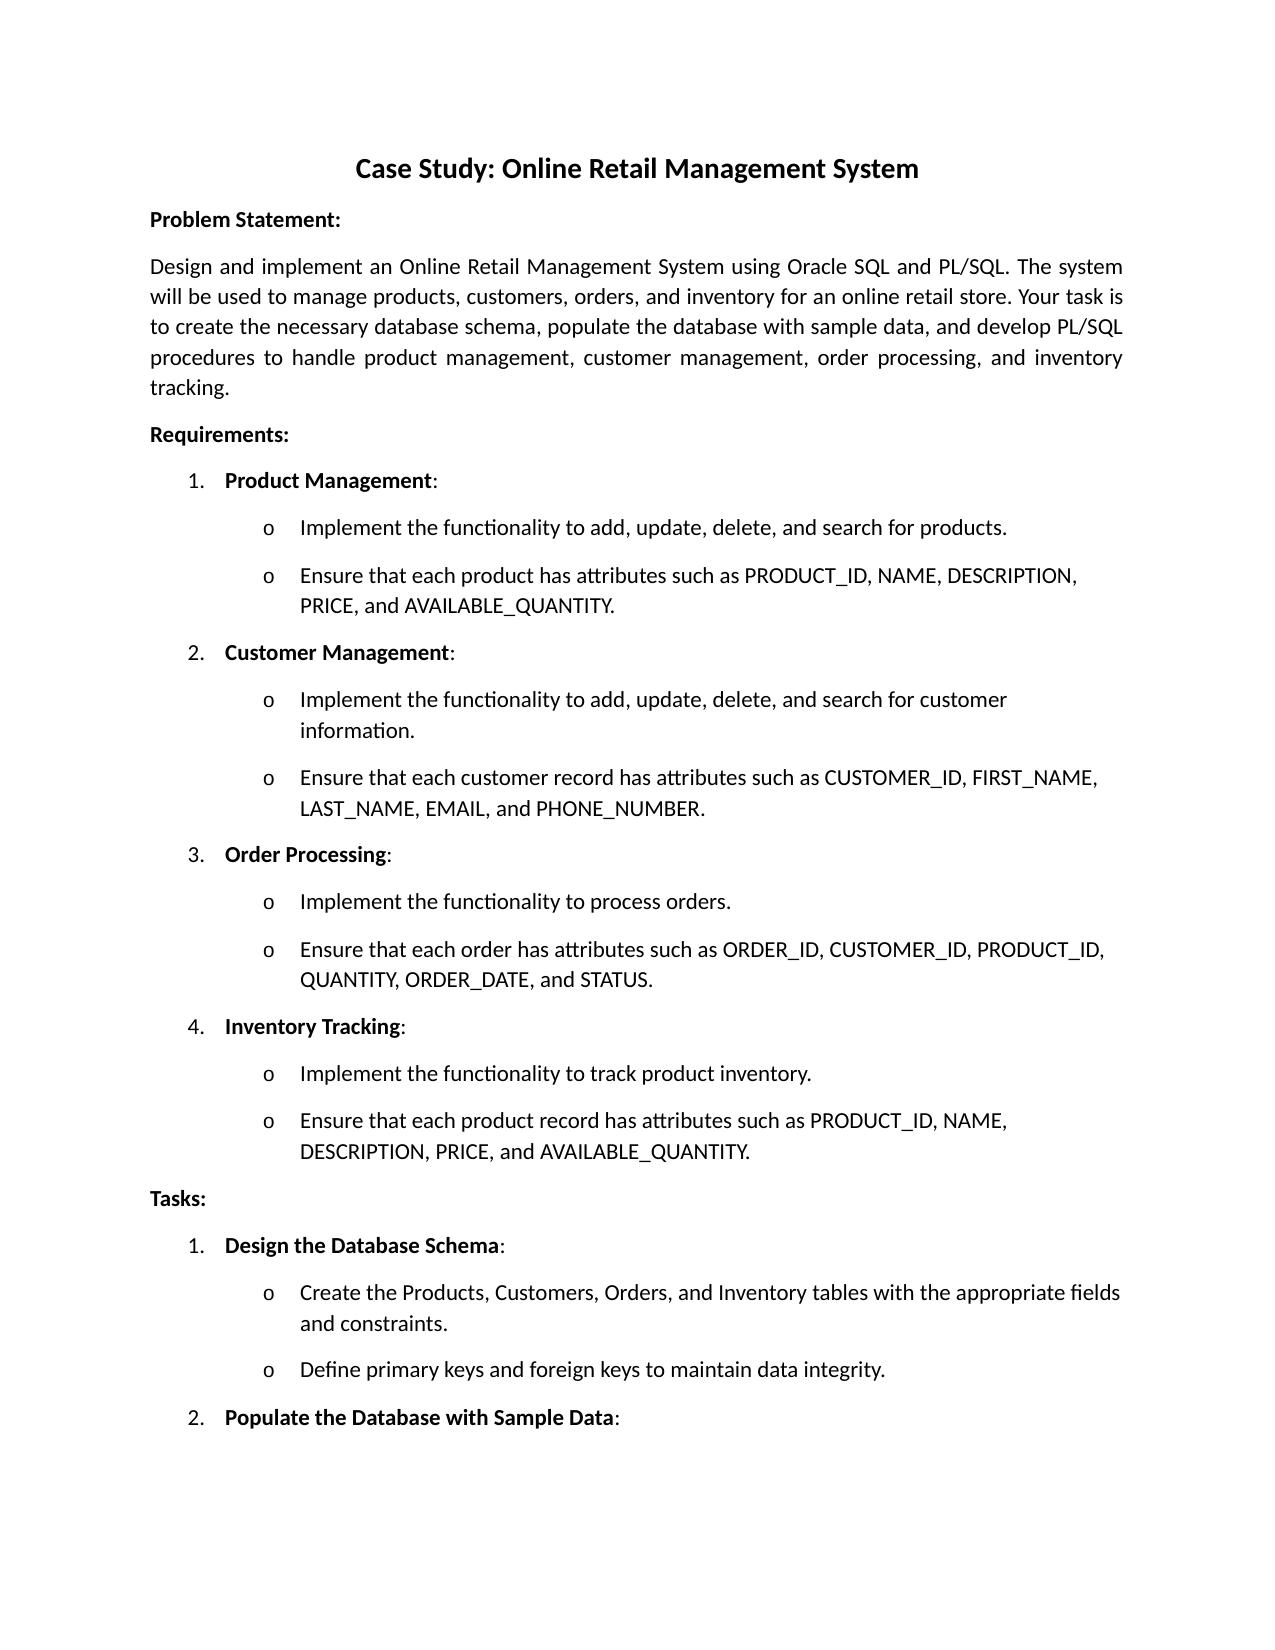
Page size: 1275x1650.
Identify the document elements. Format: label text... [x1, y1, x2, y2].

text Case Study: Online Retail Management System [150, 150, 1125, 186]
list Create the Products, Customers, Orders, and Inventory tables with the appropriate fields and constraints. [262, 1278, 1125, 1337]
list Ensure that each customer record has attributes such as CUSTOMER_ID, FIRST_NAME, LAST_NAME, EMAIL, and PHONE_NUMBER. [262, 763, 1125, 822]
list Implement the functionality to add, update, delete, and search for products. [262, 513, 1125, 542]
text Design and implement an Online Retail Management System using Oracle SQL and PL/SQL. The system will be used to manage products, customers, orders, and inventory for an online retail store. Your task is to create the necessary database schema, populate the database with sample data, and develop PL/SQL procedures to handle product management, customer management, order processing, and inventory tracking. [150, 252, 1125, 401]
list Ensure that each product has attributes such as PRODUCT_ID, NAME, DESCRIPTION, PRICE, and AVAILABLE_QUANTITY. [262, 561, 1125, 619]
text Problem Statement: [150, 205, 1125, 233]
list Implement the functionality to add, update, delete, and search for customer information. [262, 685, 1125, 744]
list Ensure that each order has attributes such as ORDER_ID, CUSTOMER_ID, PRODUCT_ID, QUANTITY, ORDER_DATE, and STATUS. [262, 935, 1125, 993]
text Requirements: [150, 420, 1125, 448]
list Implement the functionality to track product inventory. [262, 1059, 1125, 1088]
list Inventory Tracking: [187, 1012, 1125, 1040]
text Tasks: [150, 1184, 1125, 1212]
list Order Processing: [187, 841, 1125, 868]
list Implement the functionality to process orders. [262, 887, 1125, 916]
list Populate the Database with Sample Data: [187, 1403, 1125, 1431]
list Design the Database Schema: [187, 1231, 1125, 1259]
list Product Management: [187, 467, 1125, 494]
list Ensure that each product record has attributes such as PRODUCT_ID, NAME, DESCRIPTION, PRICE, and AVAILABLE_QUANTITY. [262, 1107, 1125, 1165]
list Define primary keys and foreign keys to maintain data integrity. [262, 1356, 1125, 1384]
list Customer Management: [187, 638, 1125, 666]
